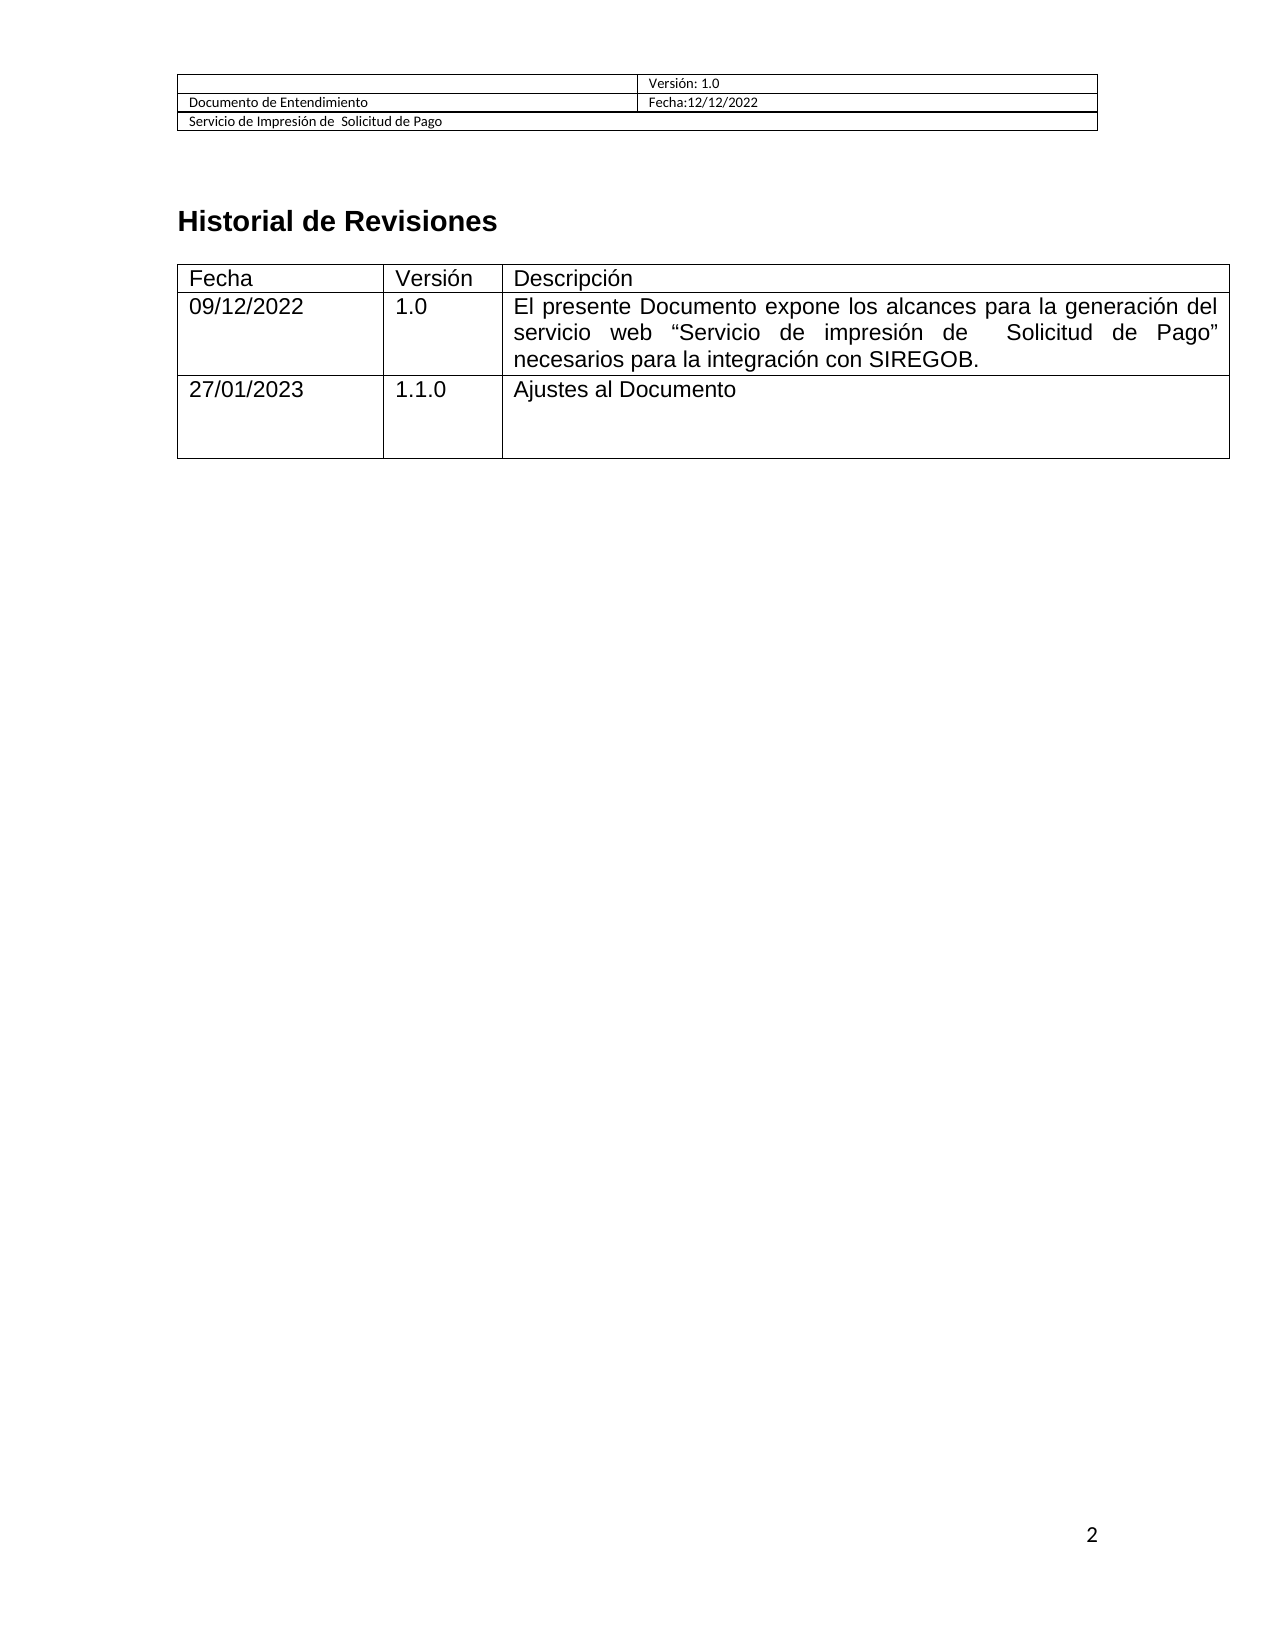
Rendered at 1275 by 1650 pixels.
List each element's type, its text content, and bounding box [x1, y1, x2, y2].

table_header Descripción [503, 265, 1229, 292]
table_cell 1.0 [384, 293, 502, 375]
text Historial de Revisiones [177, 204, 1098, 238]
table_cell Ajustes al Documento [503, 376, 1229, 458]
table_header Versión [384, 265, 502, 292]
table_cell 27/01/2023 [178, 376, 383, 458]
table_cell 09/12/2022 [178, 293, 383, 375]
table_cell El presente Documento expone los alcances para la generación del servicio web “Servicio de impresión de Solicitud de Pago” necesarios para la integración con SIREGOB. [503, 293, 1229, 375]
table_header Fecha [178, 265, 383, 292]
table_cell 1.1.0 [384, 376, 502, 458]
